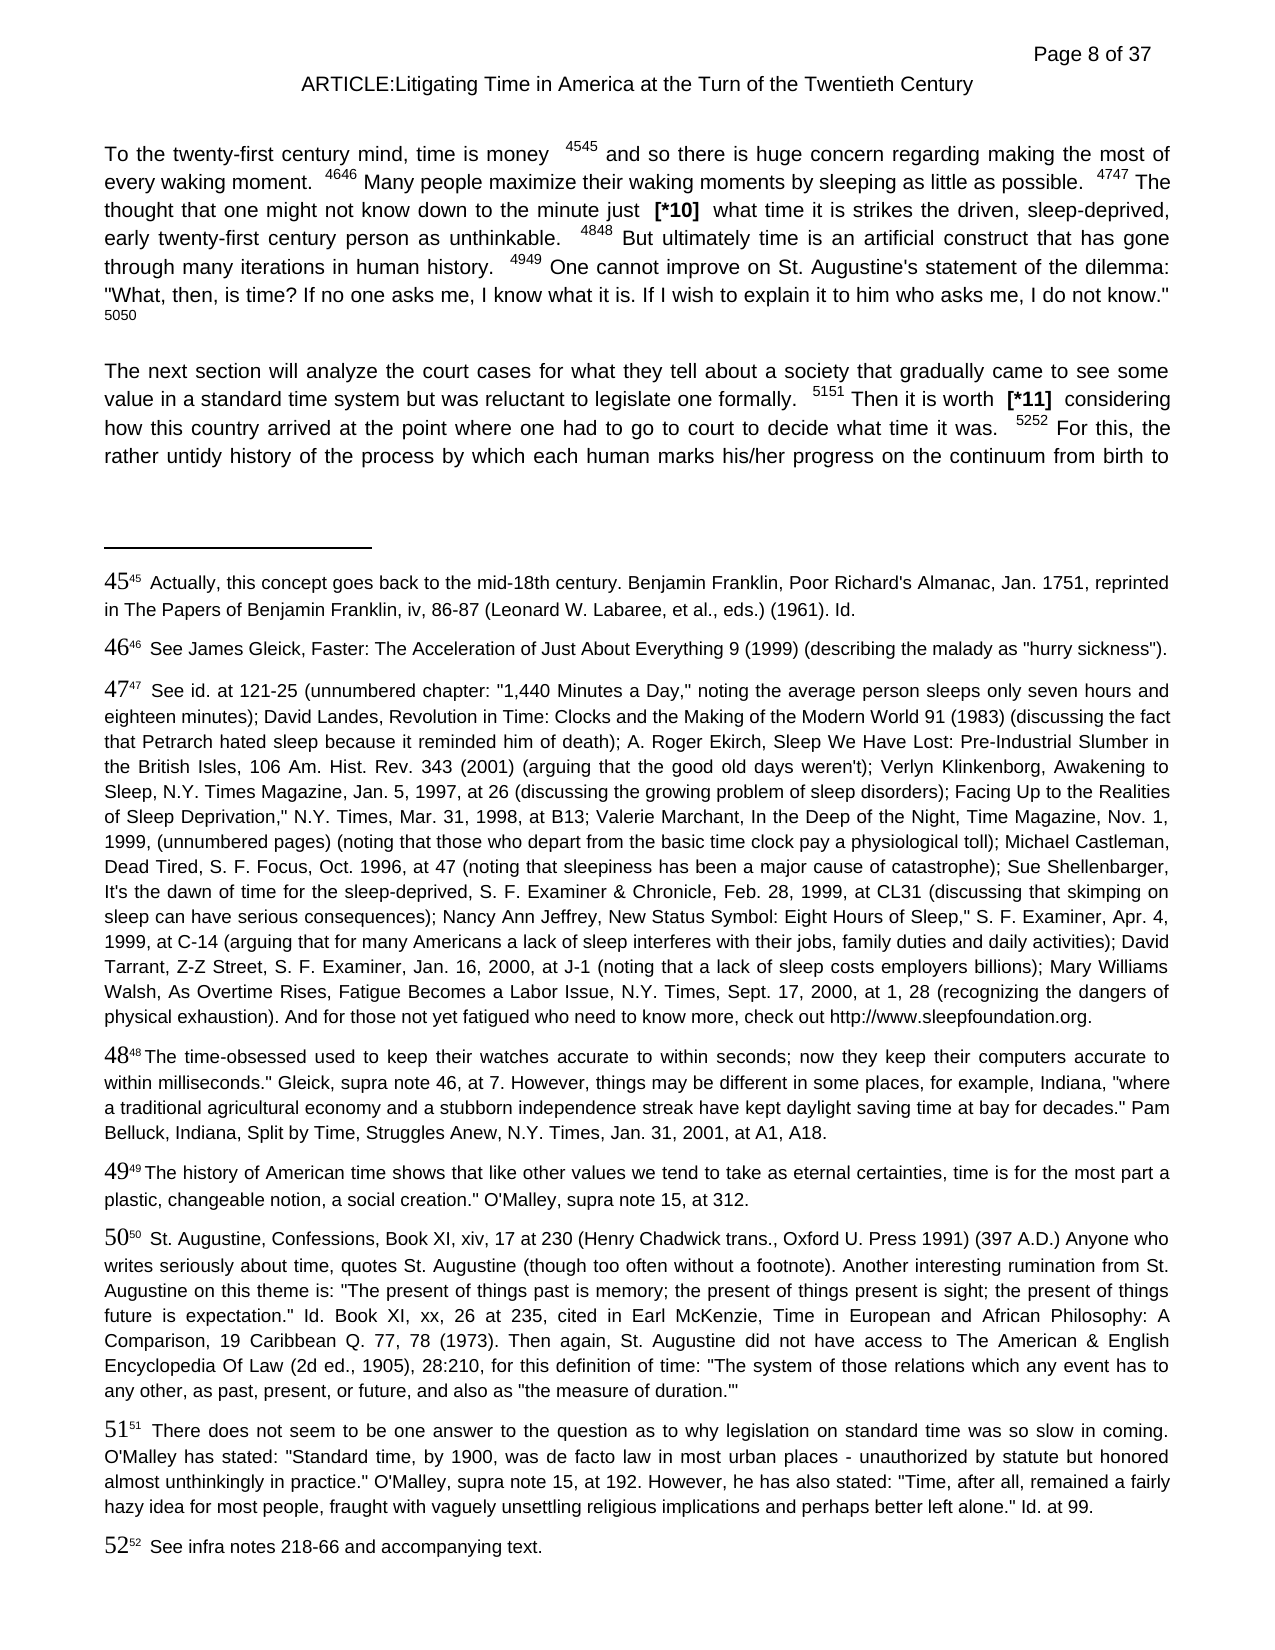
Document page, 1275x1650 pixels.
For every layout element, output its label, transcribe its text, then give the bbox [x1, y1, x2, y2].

text To the twenty-first century mind, time is money 45 and so there is huge concern regarding making the most of every waking moment. 46 Many people maximize their waking moments by sleeping as little as possible. 47 The thought that one might not know down to the minute just [*10] what time it is strikes the driven, sleep-deprived, early twenty-first century person as unthinkable. 48 But ultimately time is an artificial construct that has gone through many iterations in human history. 49 One cannot improve on St. Augustine's statement of the dilemma: "What, then, is time? If no one asks me, I know what it is. If I wish to explain it to him who asks me, I do not know." 50 [104, 137, 1171, 335]
text The next section will analyze the court cases for what they tell about a society that gradually came to see some value in a standard time system but was reluctant to legislate one formally. 51 Then it is worth [*11] considering how this country arrived at the point where one had to go to court to decide what time it was. 52 For this, the rather untidy history of the process by which each human marks his/her progress on the continuum from birth to death (the ultimate point of telling time) 53 will be summarized. 54 While it was not just an American phenomenon, particular emphasis will be given to the uniquely American historical setting for these cases. Finally, the federal legislation of 1918 55 establishing standard time nationwide will be considered. 56 This event brought to formal conclusion the struggle of sun time versus clock time, but only for a moment, and it marked the commencement of the more sophisticated twentieth century struggle over daylight saving time. [104, 356, 1171, 468]
